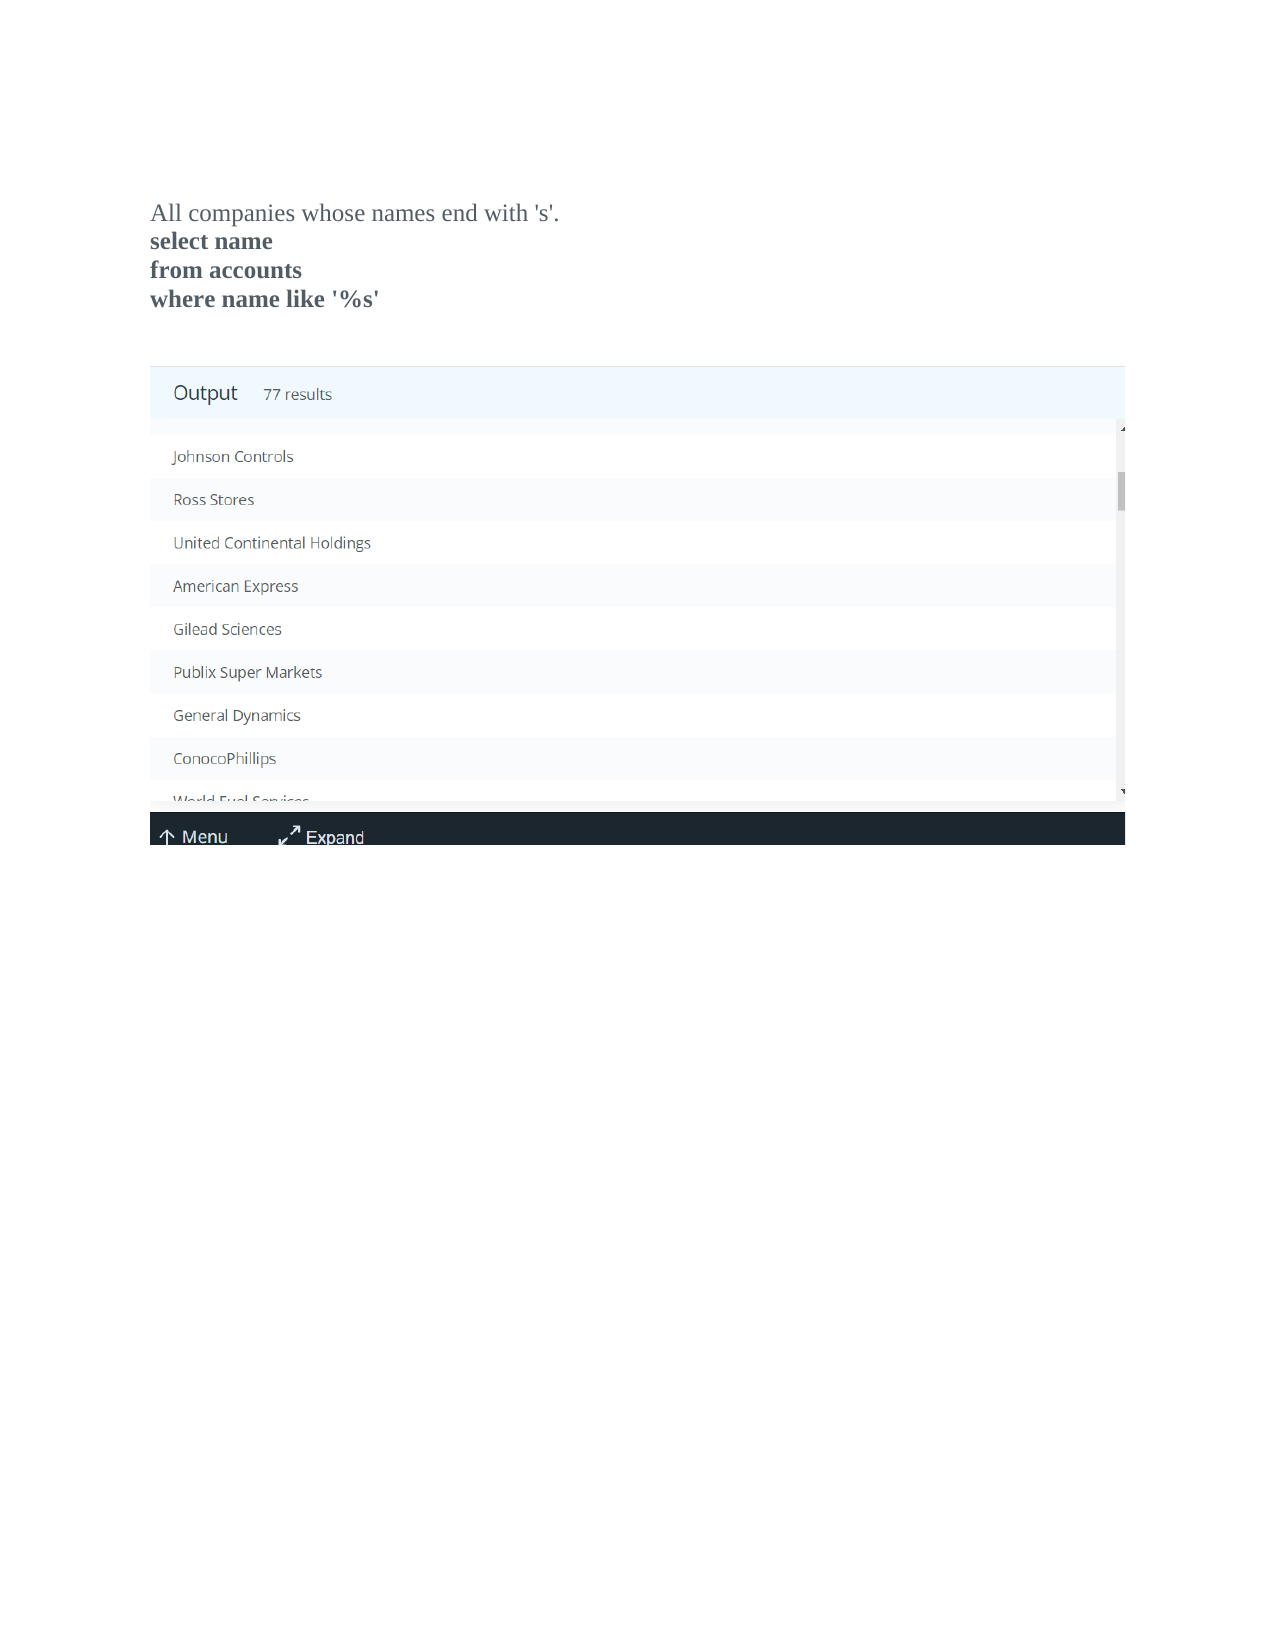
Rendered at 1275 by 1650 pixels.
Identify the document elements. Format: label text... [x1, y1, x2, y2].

picture [150, 366, 1125, 845]
list select name [150, 226, 1125, 255]
list from accounts [150, 255, 1125, 284]
list where name like '%s' [150, 284, 1125, 313]
text All companies whose names end with 's'. [150, 198, 1125, 226]
